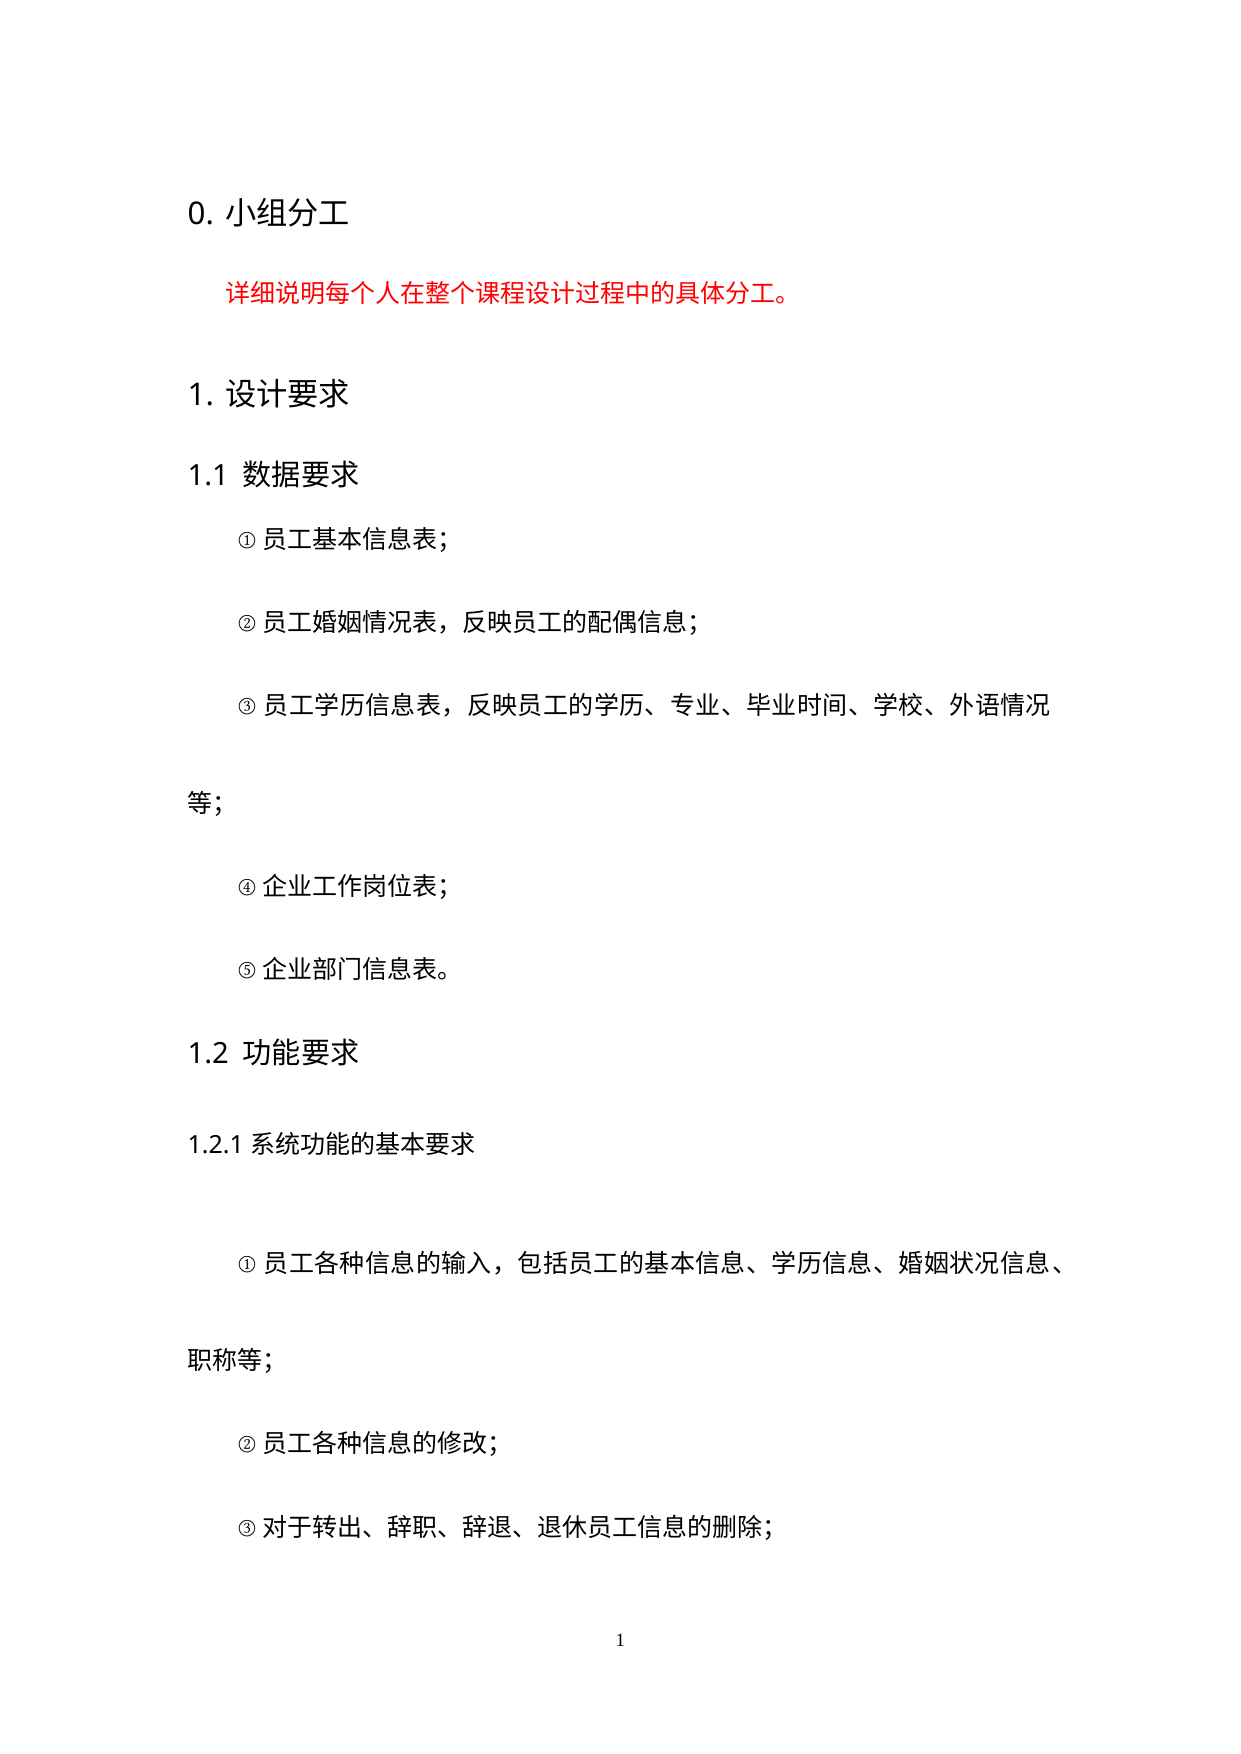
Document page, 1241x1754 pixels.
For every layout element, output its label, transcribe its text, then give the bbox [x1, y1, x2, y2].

subtitle 小组分工 [187, 178, 1053, 243]
list ③ 对于转出、辞职、辞退、退休员工信息的删除； [187, 1493, 1053, 1558]
subtitle 1.2.1 系统功能的基本要求 [187, 1110, 1053, 1175]
text ③ 员工学历信息表，反映员工的学历、专业、毕业时间、学校、外语情况等； [187, 671, 1053, 834]
list ② 员工各种信息的修改； [187, 1409, 1053, 1474]
text ② 员工婚姻情况表，反映员工的配偶信息； [187, 588, 1053, 653]
text ⑤ 企业部门信息表。 [187, 935, 1053, 1000]
subtitle 数据要求 [187, 440, 1053, 505]
list ① 员工各种信息的输入，包括员工的基本信息、学历信息、婚姻状况信息、职称等； [187, 1229, 1053, 1391]
subtitle 设计要求 [187, 359, 1053, 424]
text ④ 企业工作岗位表； [187, 852, 1053, 917]
list 详细说明每个人在整个课程设计过程中的具体分工。 [225, 259, 1053, 324]
text ① 员工基本信息表； [187, 505, 1053, 570]
subtitle 功能要求 [187, 1018, 1053, 1083]
